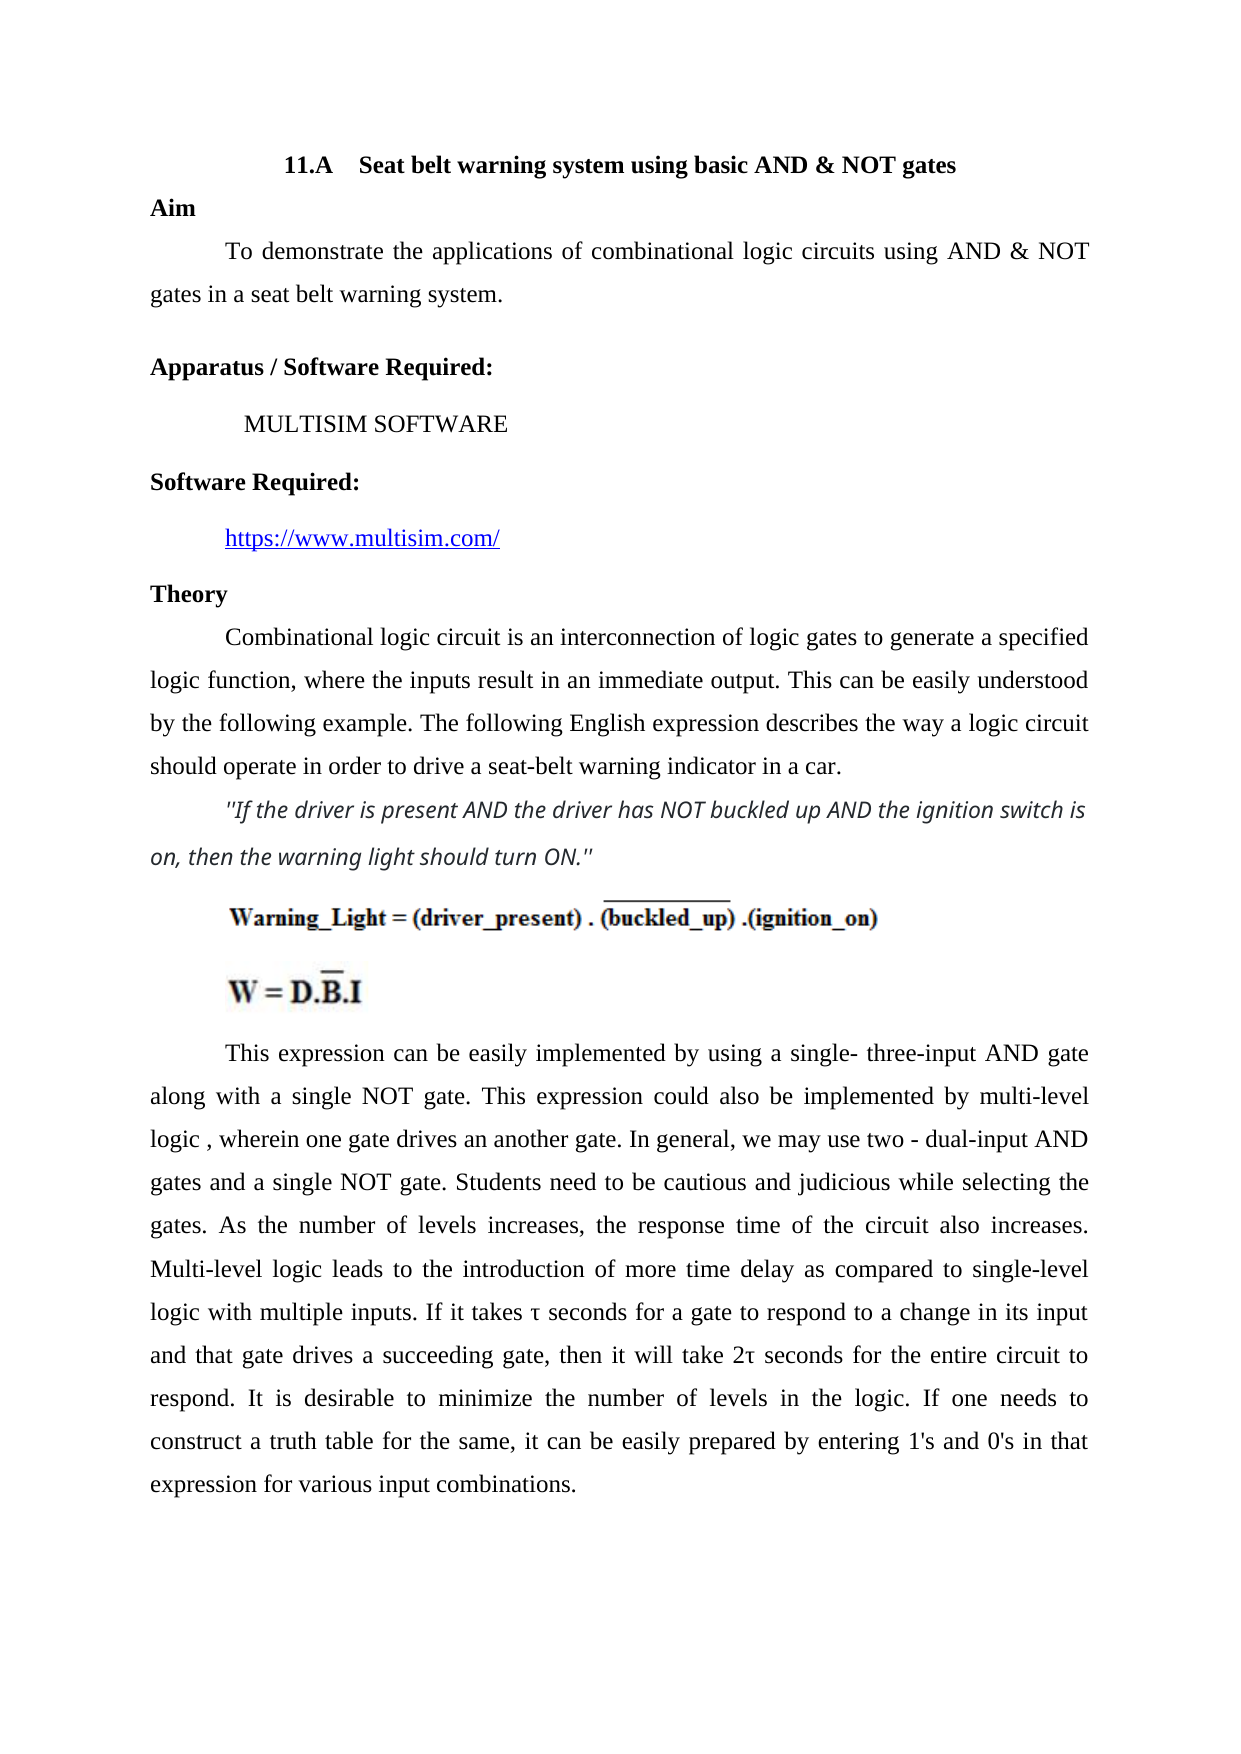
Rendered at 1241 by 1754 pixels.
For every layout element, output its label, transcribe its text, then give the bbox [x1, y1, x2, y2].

text ''If the driver is present AND the driver has NOT buckled up AND the ignition switch is on, then the warning light should turn ON.'' [150, 794, 1090, 872]
text This expression can be easily implemented by using a single- three-input AND gate along with a single NOT gate. This expression could also be implemented by multi-level logic , wherein one gate drives an another gate. In general, we may use two - dual-input AND gates and a single NOT gate. Students need to be cautious and judicious while selecting the gates. As the number of levels increases, the response time of the circuit also increases. Multi-level logic leads to the introduction of more time delay as compared to single-level logic with multiple inputs. If it takes τ seconds for a gate to respond to a change in its input and that gate drives a succeeding gate, then it will take 2τ seconds for the entire circuit to respond. It is desirable to minimize the number of levels in the logic. If one needs to construct a truth table for the same, it can be easily prepared by entering 1's and 0's in that expression for various input combinations. [150, 1038, 1090, 1498]
text MULTISIM SOFTWARE [150, 409, 1090, 438]
text Software Required: [150, 467, 1090, 496]
text To demonstrate the applications of combinational logic circuits using AND & NOT gates in a seat belt warning system. [150, 236, 1090, 308]
text https://www.multisim.com/ [150, 523, 1090, 552]
text Combinational logic circuit is an interconnection of logic gates to generate a specified logic function, where the inputs result in an immediate output. This can be easily understood by the following example. The following English expression describes the way a logic circuit should operate in order to drive a seat-belt warning indicator in a car. [150, 622, 1090, 780]
text 11.A Seat belt warning system using basic AND & NOT gates [150, 150, 1090, 179]
picture [225, 888, 892, 948]
text Apparatus / Software Required: [150, 352, 1090, 380]
text Aim [150, 193, 1090, 222]
text Theory [150, 579, 1090, 607]
picture [225, 961, 369, 1025]
